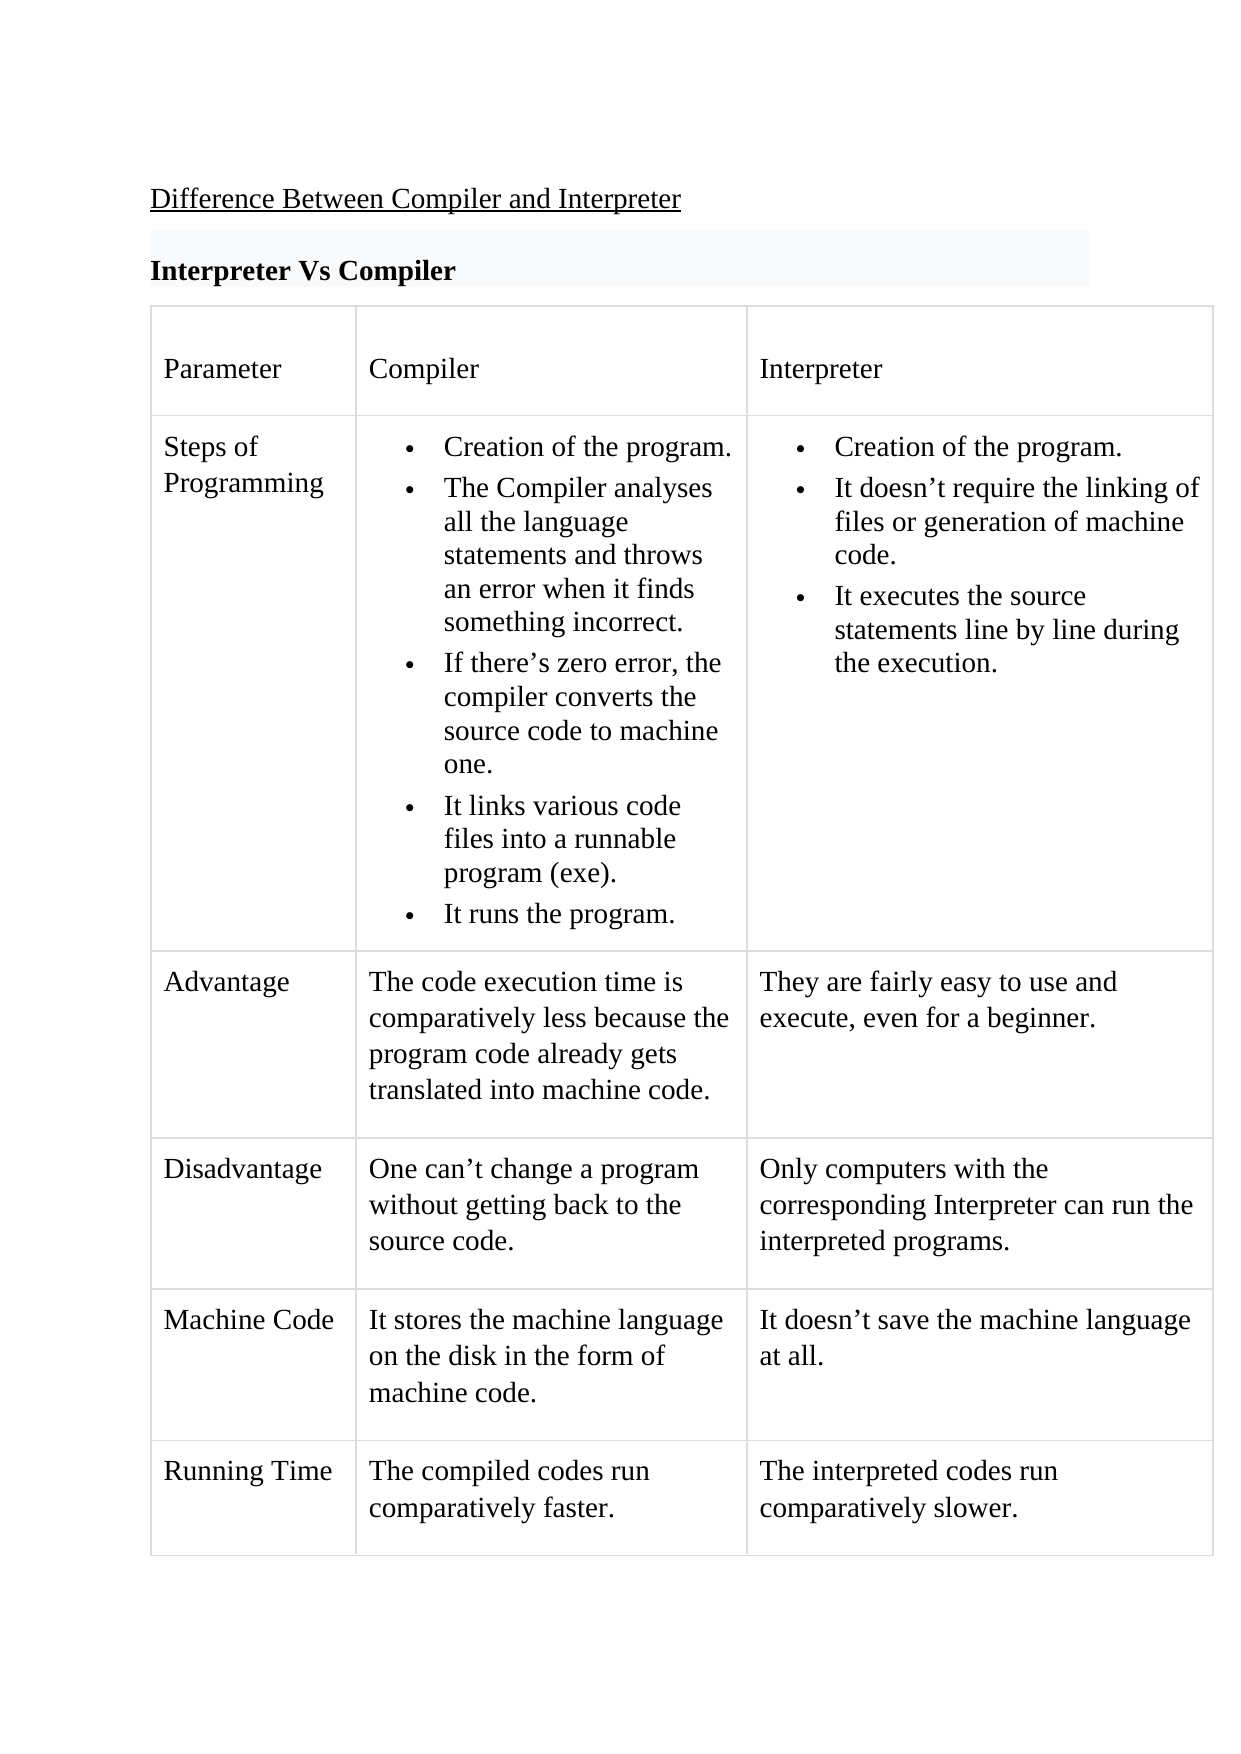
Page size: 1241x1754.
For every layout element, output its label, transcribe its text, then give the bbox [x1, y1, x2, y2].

table_cell It doesn’t save the machine language at all. [748, 1290, 1212, 1439]
table_cell Creation of the program. The Compiler analyses all the language statements and throws an error when it finds something incorrect. If there’s zero error, the compiler converts the source code to machine one. It links various code files into a runnable program (exe). It runs the program. [357, 416, 746, 950]
table_cell It stores the machine language on the disk in the form of machine code. [357, 1290, 746, 1439]
table_header Compiler [357, 307, 746, 415]
table_cell Only computers with the corresponding Interpreter can run the interpreted programs. [748, 1139, 1212, 1288]
table_cell Machine Code [152, 1290, 355, 1439]
table_header Parameter [152, 307, 355, 415]
table_header Interpreter [748, 307, 1212, 415]
subtitle Difference Between Compiler and Interpreter [150, 181, 1090, 215]
table_cell The code execution time is comparatively less because the program code already gets translated into machine code. [357, 952, 746, 1137]
text Interpreter Vs Compiler [150, 230, 1090, 287]
table_cell One can’t change a program without getting back to the source code. [357, 1139, 746, 1288]
table_cell Disadvantage [152, 1139, 355, 1288]
table_cell The compiled codes run comparatively faster. [357, 1441, 746, 1554]
table_cell Steps of Programming [152, 416, 355, 950]
table_cell Creation of the program. It doesn’t require the linking of files or generation of machine code. It executes the source statements line by line during the execution. [748, 416, 1212, 950]
table_cell Running Time [152, 1441, 355, 1554]
table_cell Advantage [152, 952, 355, 1137]
table_cell The interpreted codes run comparatively slower. [748, 1441, 1212, 1554]
table_cell They are fairly easy to use and execute, even for a beginner. [748, 952, 1212, 1137]
